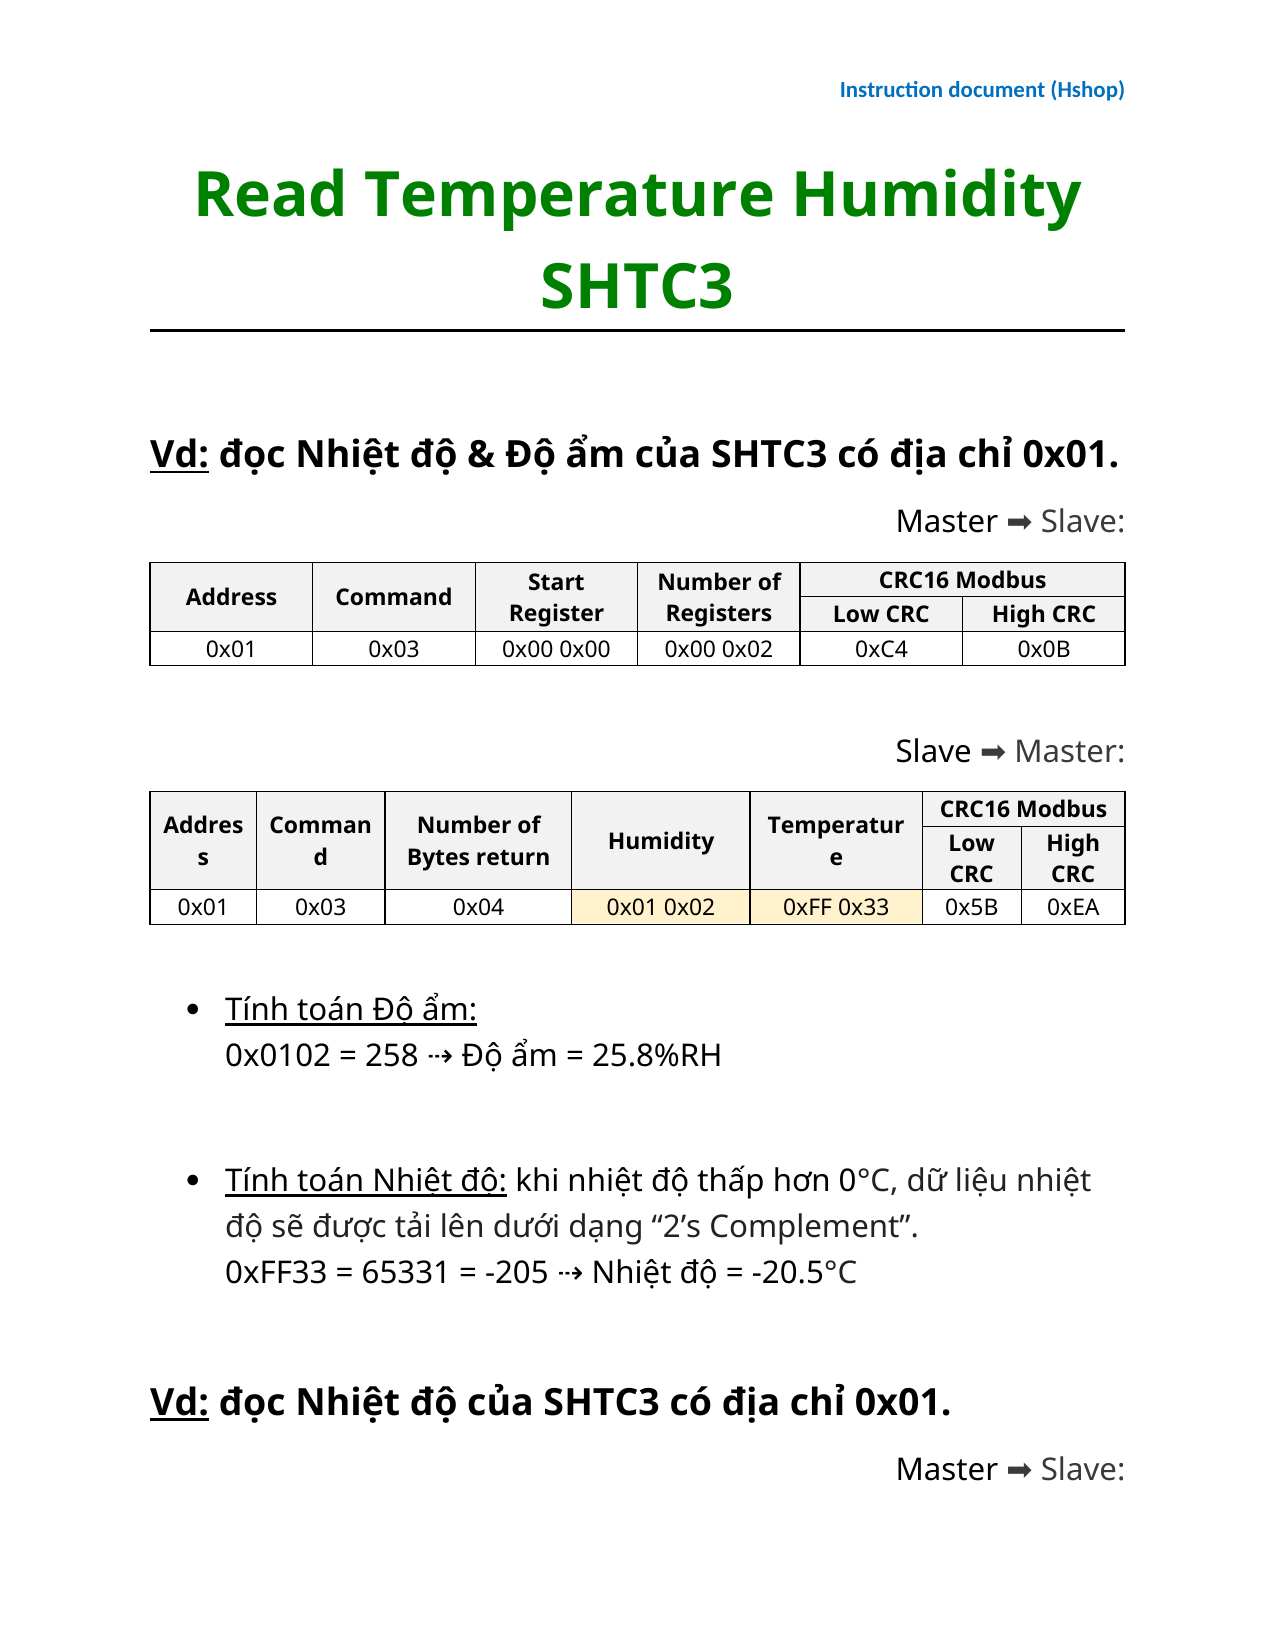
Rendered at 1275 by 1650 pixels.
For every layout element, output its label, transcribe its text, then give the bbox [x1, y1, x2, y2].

table_cell Low CRC [801, 597, 962, 631]
text Vd: đọc Nhiệt độ & Độ ẩm của SHTC3 có địa chỉ 0x01. [150, 427, 1125, 478]
table_cell 0xEA [1022, 890, 1124, 923]
table_header Number of Bytes return [386, 792, 571, 889]
list Tính toán Nhiệt độ: khi nhiệt độ thấp hơn 0°C, dữ liệu nhiệt độ sẽ được tải lên dưới dạng “2’s Complement”. 0xFF33 = 65331 = -205 ⇢ Nhiệt độ = -20.5°C [187, 1158, 1125, 1293]
table_header Command [257, 792, 384, 889]
table_cell 0x04 [386, 890, 571, 923]
table_cell 0x0B [963, 632, 1124, 665]
table_cell 0x5B [923, 890, 1021, 923]
table_header Start Register [476, 563, 637, 631]
text Read Temperature Humidity SHTC3 [150, 150, 1125, 329]
table_cell 0xC4 [801, 632, 962, 665]
table_cell 0xFF 0x33 [751, 890, 922, 923]
table_cell 0x03 [313, 632, 475, 665]
text Slave ➡ Master: [150, 728, 1125, 771]
table_cell 0x01 0x02 [572, 890, 749, 923]
text Master ➡ Slave: [150, 1447, 1006, 1490]
table_cell High CRC [1022, 827, 1124, 889]
table_cell 0x03 [257, 890, 384, 923]
table_header Address [151, 563, 312, 631]
table_header Number of Registers [638, 563, 799, 631]
table_header CRC16 Modbus [923, 792, 1124, 826]
list Tính toán Độ ẩm: 0x0102 = 258 ⇢ Độ ẩm = 25.8%RH [187, 987, 1125, 1076]
table_header Command [313, 563, 475, 631]
table_cell 0x01 [151, 890, 256, 923]
table_header Address [151, 792, 256, 889]
table_cell Low CRC [923, 827, 1021, 889]
table_cell 0x01 [151, 632, 312, 665]
table_cell 0x00 0x02 [638, 632, 799, 665]
table_header Temperature [751, 792, 922, 889]
table_header CRC16 Modbus [801, 563, 1124, 596]
text Vd: đọc Nhiệt độ của SHTC3 có địa chỉ 0x01. [150, 1375, 1125, 1426]
table_cell 0x00 0x00 [476, 632, 637, 665]
text Master ➡ Slave: [150, 499, 1006, 542]
table_cell High CRC [963, 597, 1124, 631]
table_header Humidity [572, 792, 749, 889]
